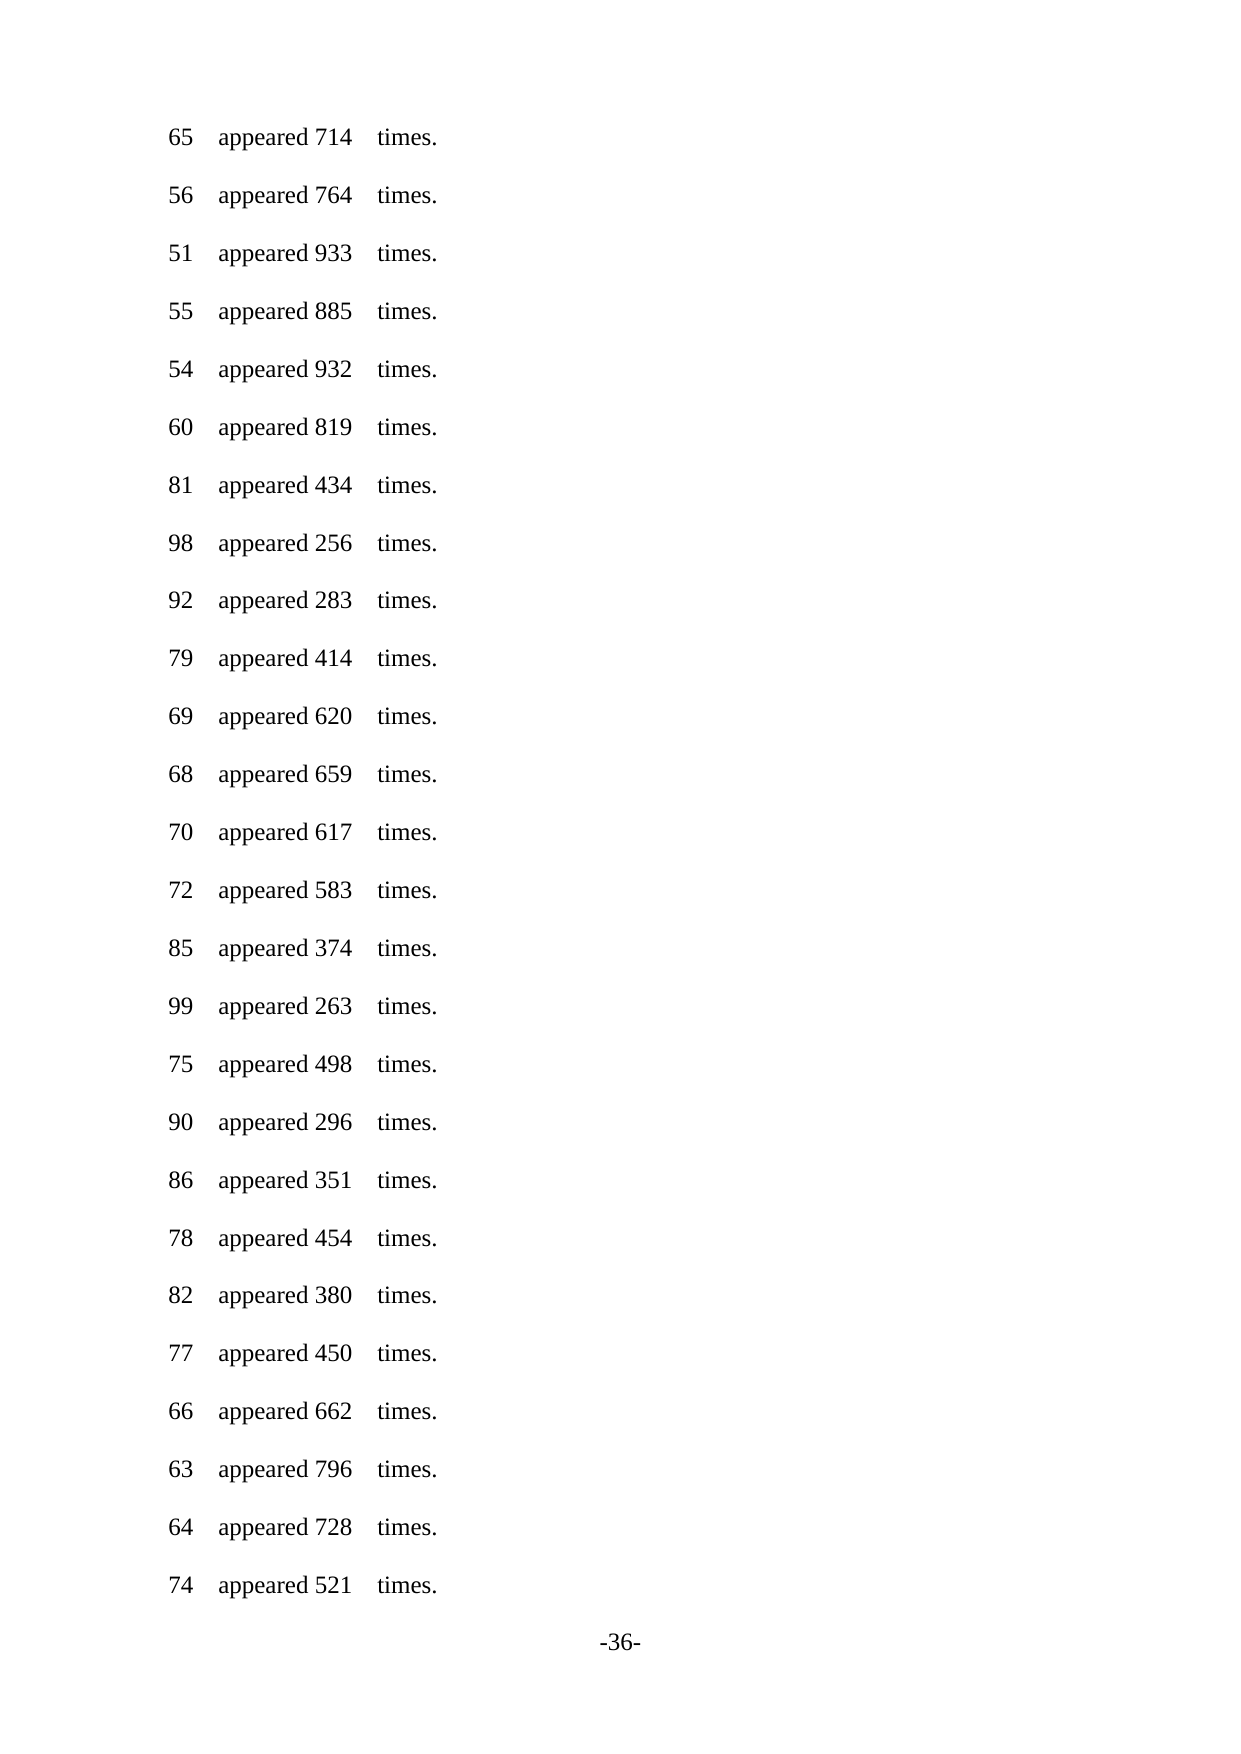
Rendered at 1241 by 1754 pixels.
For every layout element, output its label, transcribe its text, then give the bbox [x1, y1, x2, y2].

text 75 appeared 498 times. [118, 1049, 1122, 1078]
text 74 appeared 521 times. [118, 1570, 1122, 1599]
text 85 appeared 374 times. [118, 933, 1122, 962]
text 82 appeared 380 times. [118, 1281, 1122, 1309]
text 99 appeared 263 times. [118, 991, 1122, 1020]
text 78 appeared 454 times. [118, 1223, 1122, 1251]
text 79 appeared 414 times. [118, 643, 1122, 672]
text 64 appeared 728 times. [118, 1512, 1122, 1541]
text 92 appeared 283 times. [118, 586, 1122, 614]
text 65 appeared 714 times. [118, 122, 1122, 151]
text 63 appeared 796 times. [118, 1454, 1122, 1483]
text 60 appeared 819 times. [118, 412, 1122, 441]
text 77 appeared 450 times. [118, 1338, 1122, 1367]
text 70 appeared 617 times. [118, 817, 1122, 846]
text 66 appeared 662 times. [118, 1396, 1122, 1425]
text 51 appeared 933 times. [118, 238, 1122, 267]
text 90 appeared 296 times. [118, 1107, 1122, 1136]
text 98 appeared 256 times. [118, 528, 1122, 556]
text 81 appeared 434 times. [118, 470, 1122, 498]
text 69 appeared 620 times. [118, 701, 1122, 730]
text 68 appeared 659 times. [118, 759, 1122, 788]
text 54 appeared 932 times. [118, 354, 1122, 383]
text 55 appeared 885 times. [118, 296, 1122, 325]
text 56 appeared 764 times. [118, 180, 1122, 209]
text 72 appeared 583 times. [118, 875, 1122, 904]
text 86 appeared 351 times. [118, 1165, 1122, 1193]
